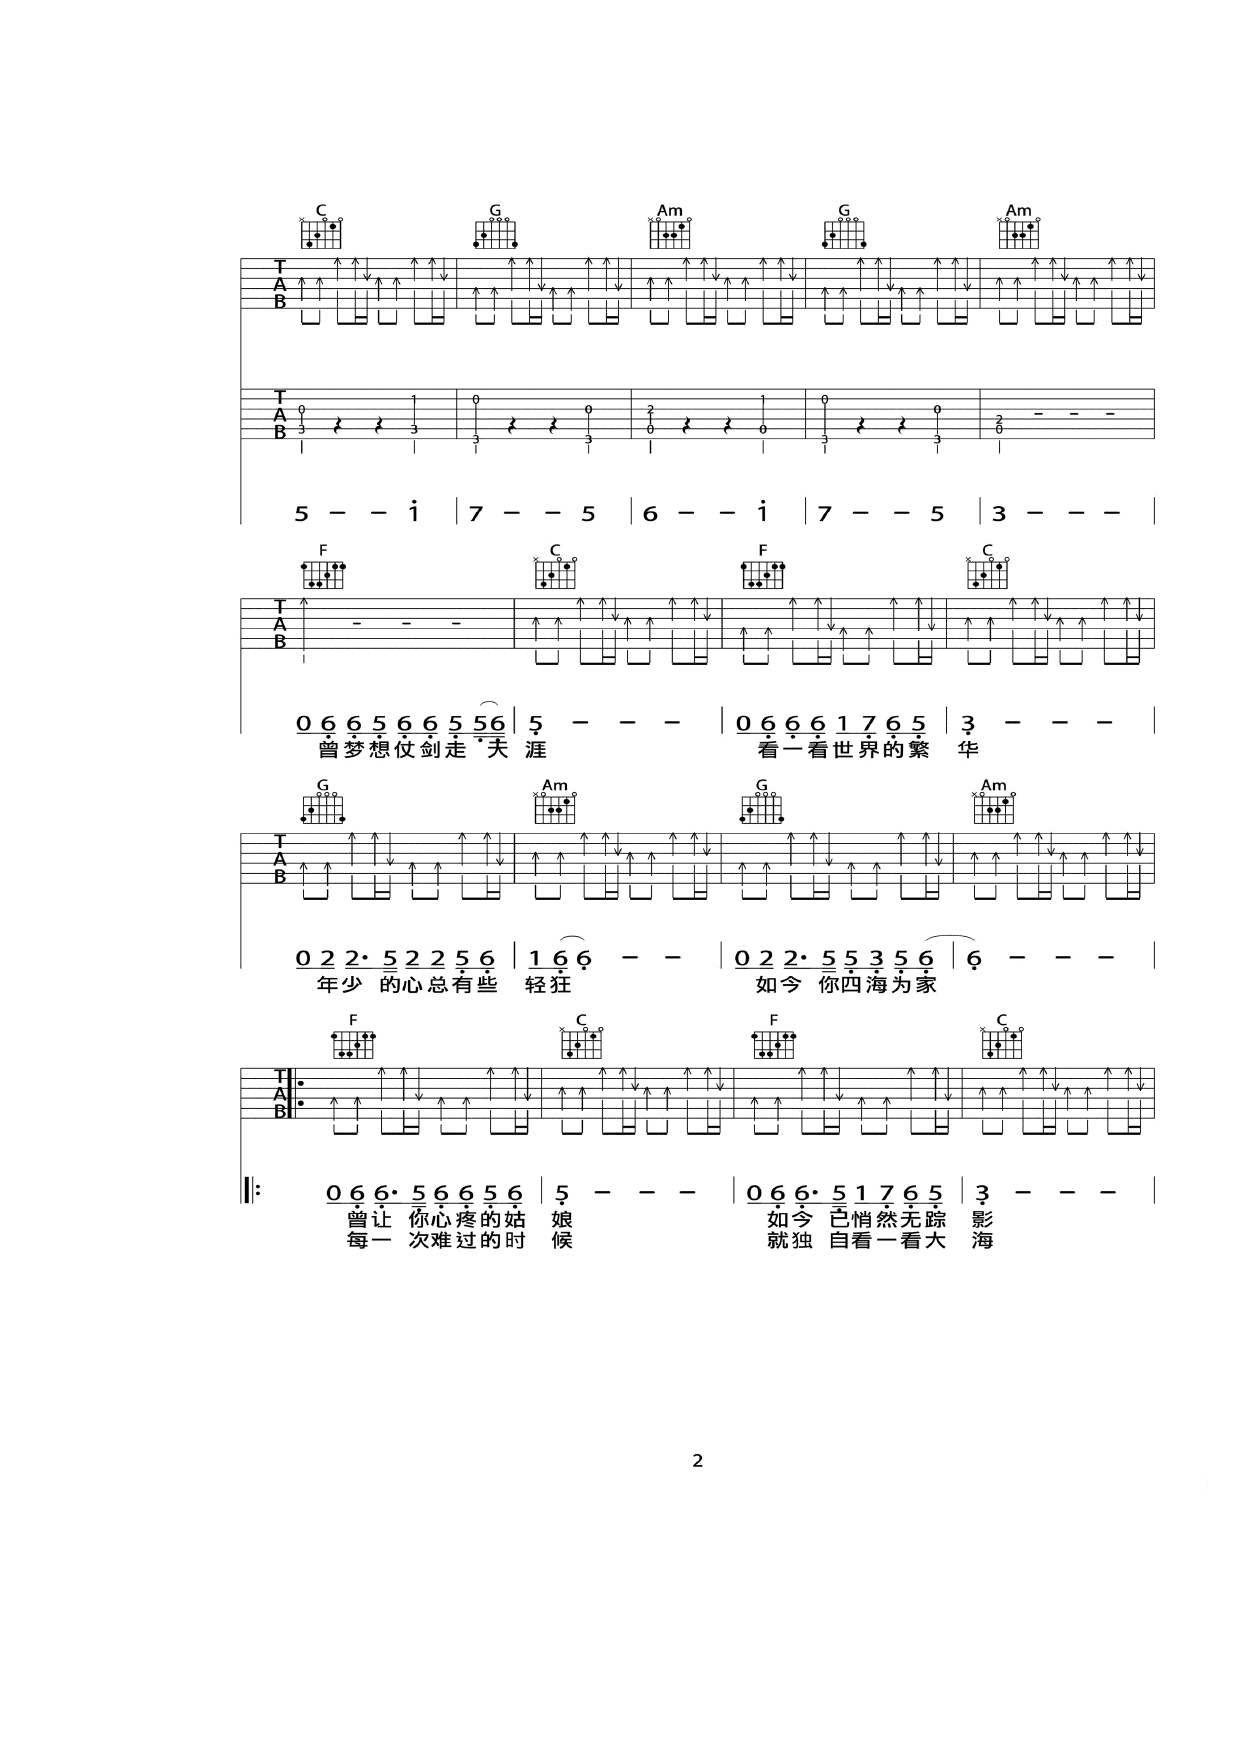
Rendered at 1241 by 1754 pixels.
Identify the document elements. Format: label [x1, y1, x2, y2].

picture [187, 162, 1207, 1491]
